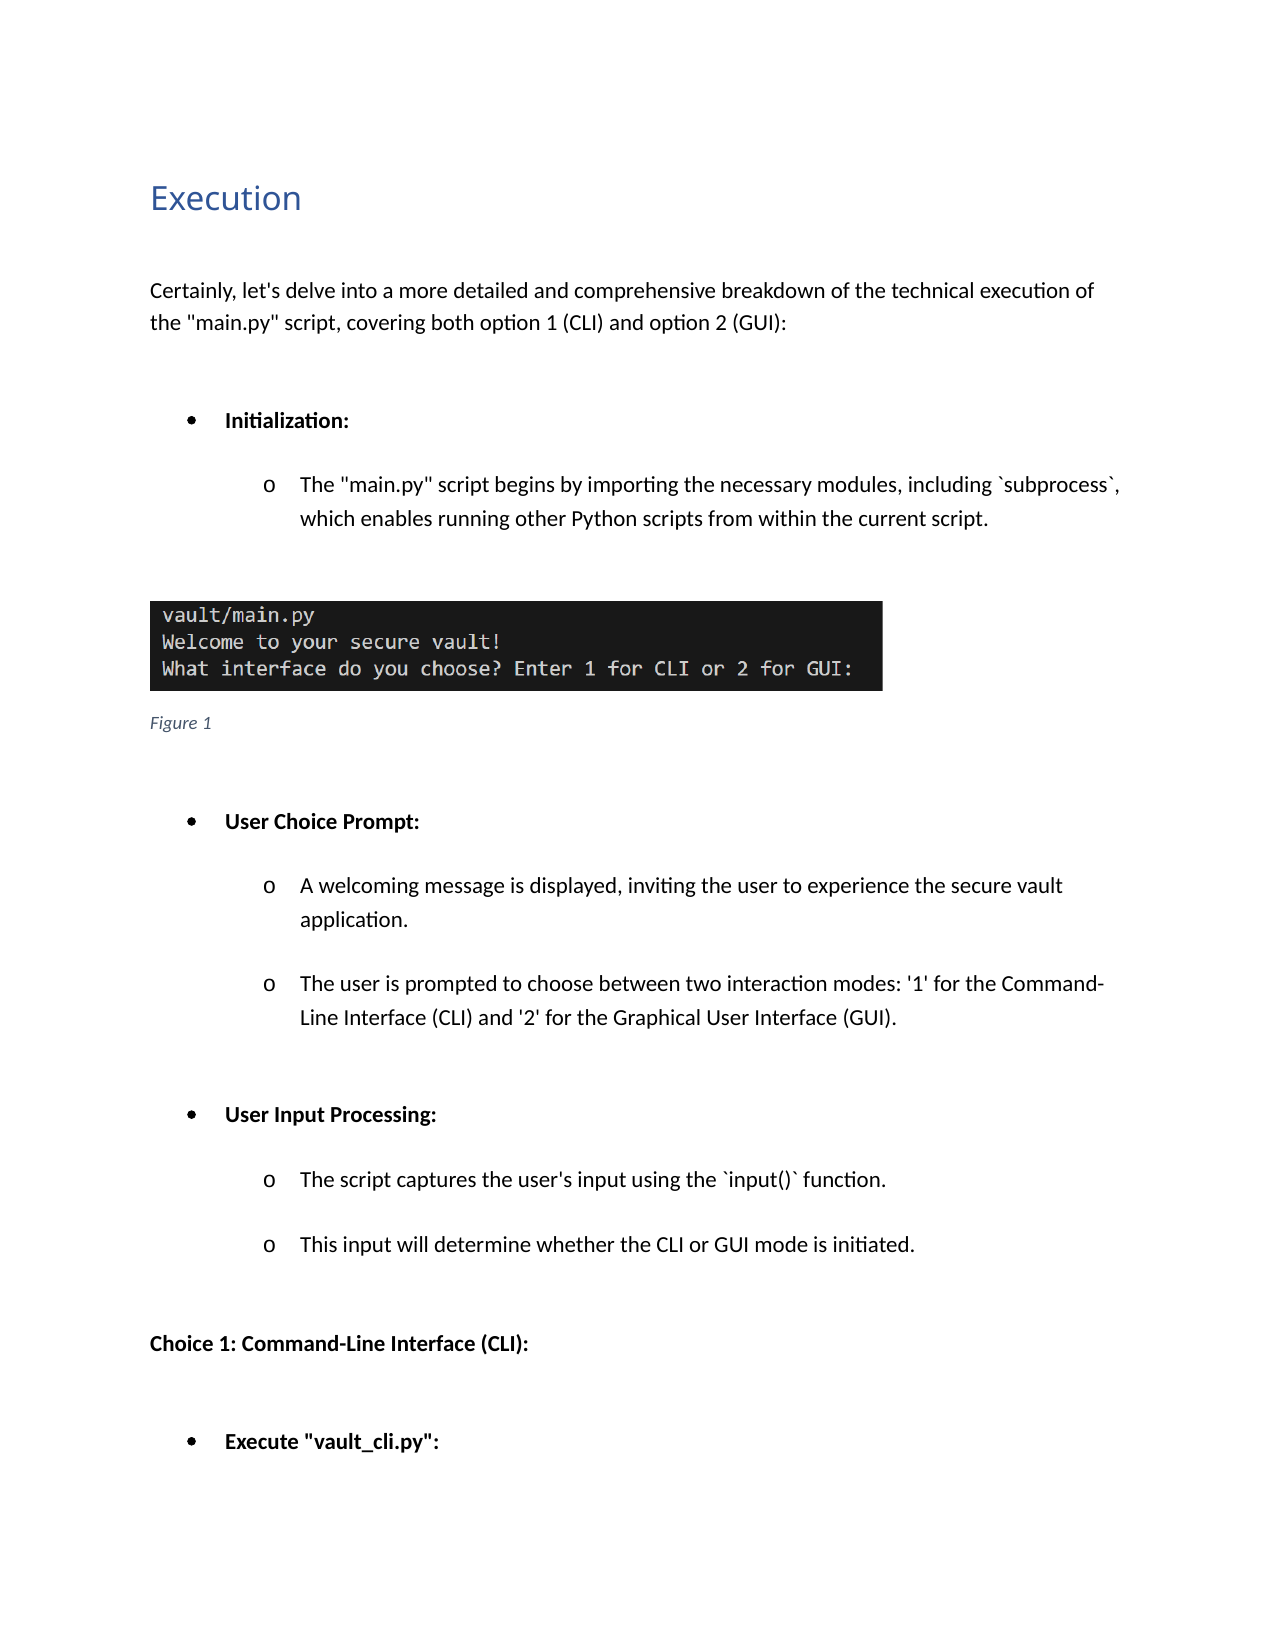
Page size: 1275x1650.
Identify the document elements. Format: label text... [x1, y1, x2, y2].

list A welcoming message is displayed, inviting the user to experience the secure vault application. [262, 872, 1125, 965]
list This input will determine whether the CLI or GUI mode is initiated. [262, 1230, 1125, 1259]
list The script captures the user's input using the `input()` function. [262, 1165, 1125, 1226]
text Certainly, let's delve into a more detailed and comprehensive breakdown of the technical execution of the "main.py" script, covering both option 1 (CLI) and option 2 (GUI): [150, 276, 1125, 336]
list User Choice Prompt: [187, 807, 1125, 867]
subtitle Execution [150, 175, 1125, 220]
picture [150, 601, 883, 691]
list The "main.py" script begins by importing the necessary modules, including `subprocess`, which enables running other Python scripts from within the current script. [262, 470, 1125, 532]
list Initialization: [187, 406, 1125, 466]
text Choice 1: Command-Line Interface (CLI): [150, 1329, 1125, 1357]
list User Input Processing: [187, 1100, 1125, 1161]
list The user is prompted to choose between two interaction modes: '1' for the Command-Line Interface (CLI) and '2' for the Graphical User Interface (GUI). [262, 969, 1125, 1031]
list Execute "vault_cli.py": [187, 1427, 1125, 1487]
